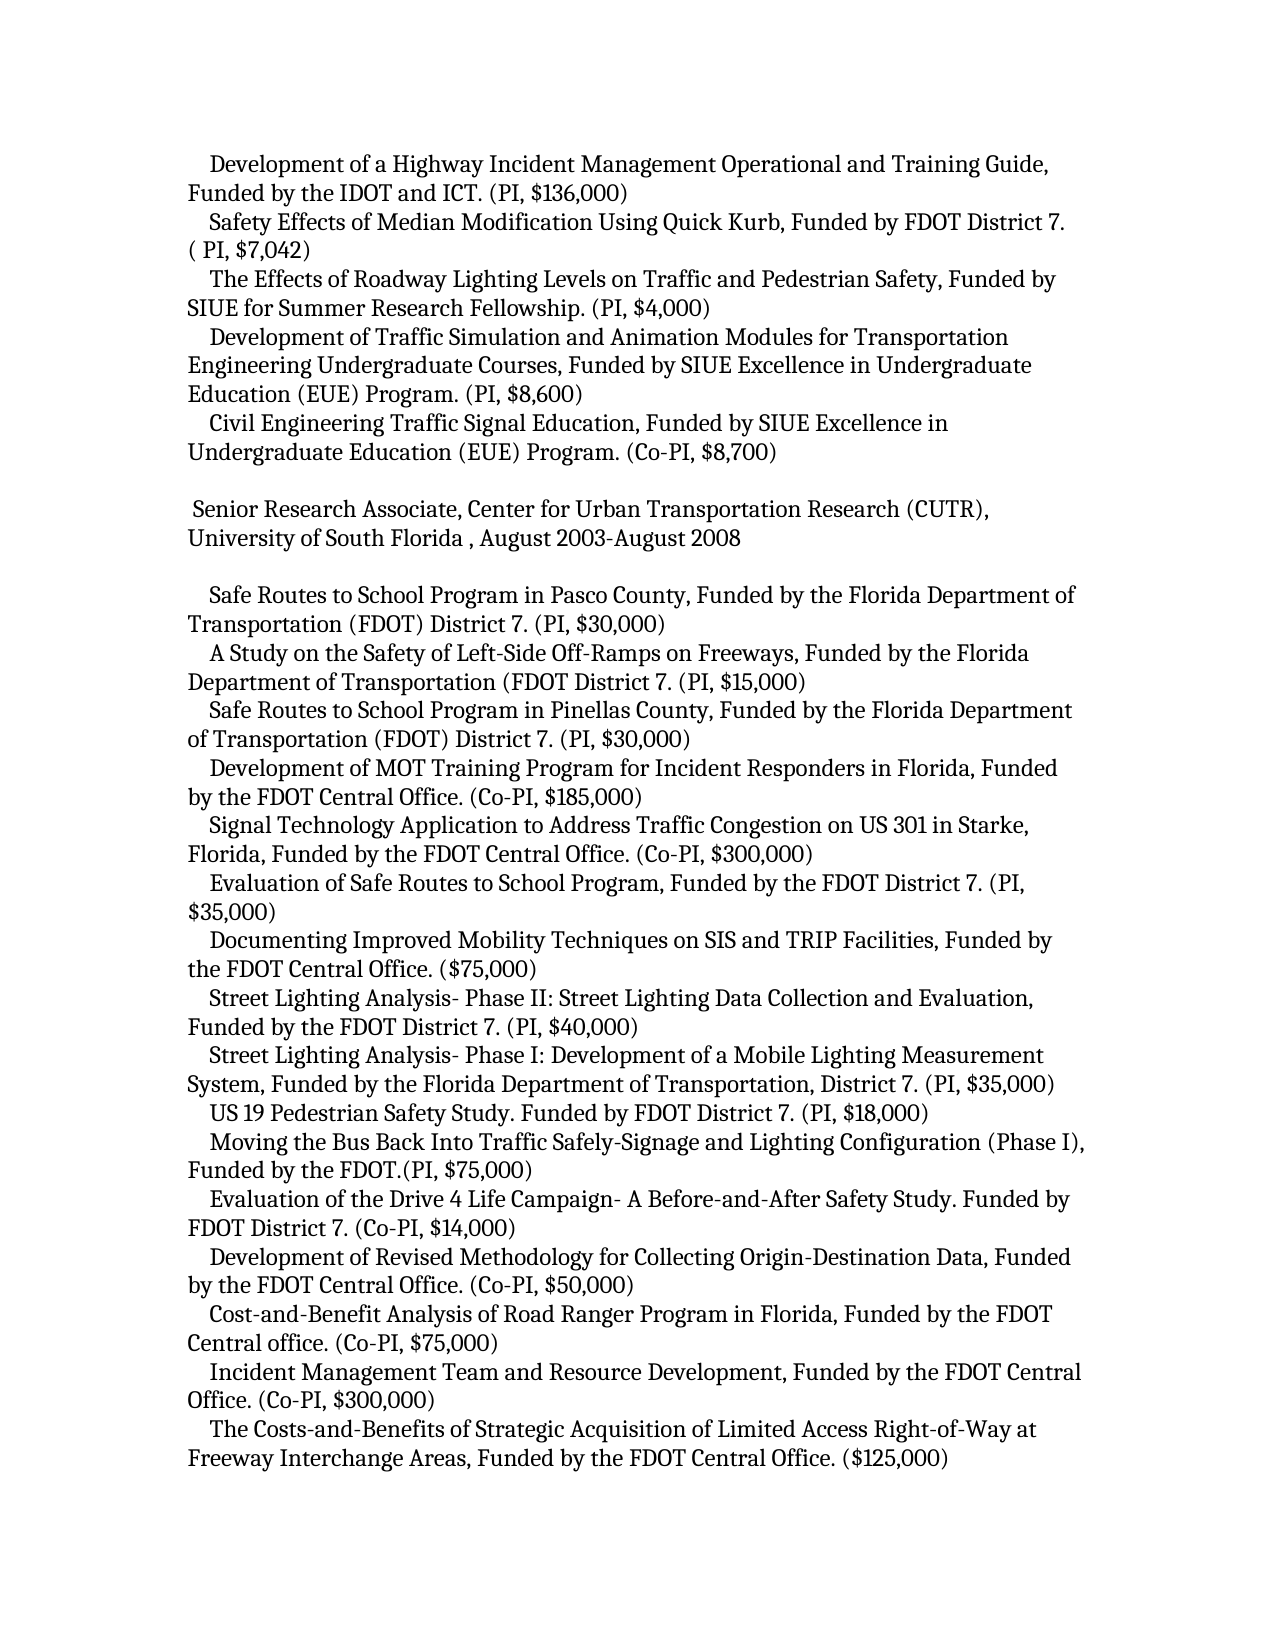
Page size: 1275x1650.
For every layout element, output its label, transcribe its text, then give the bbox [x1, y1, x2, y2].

text A Study on the Safety of Left-Side Off-Ramps on Freeways, Funded by the Florida Department of Transportation (FDOT District 7. (PI, $15,000) [187, 639, 1087, 696]
text The Costs-and-Benefits of Strategic Acquisition of Limited Access Right-of-Way at Freeway Interchange Areas, Funded by the FDOT Central Office. ($125,000) [187, 1415, 1087, 1472]
text Incident Management Team and Resource Development, Funded by the FDOT Central Office. (Co-PI, $300,000) [187, 1357, 1087, 1415]
text Moving the Bus Back Into Traffic Safely-Signage and Lighting Configuration (Phase I), Funded by the FDOT.(PI, $75,000) [187, 1127, 1087, 1185]
text Documenting Improved Mobility Techniques on SIS and TRIP Facilities, Funded by the FDOT Central Office. ($75,000) [187, 926, 1087, 984]
text Development of a Highway Incident Management Operational and Training Guide, Funded by the IDOT and ICT. (PI, $136,000) [187, 150, 1087, 207]
text The Effects of Roadway Lighting Levels on Traffic and Pedestrian Safety, Funded by SIUE for Summer Research Fellowship. (PI, $4,000) [187, 265, 1087, 322]
text US 19 Pedestrian Safety Study. Funded by FDOT District 7. (PI, $18,000) [187, 1099, 1087, 1127]
text Development of MOT Training Program for Incident Responders in Florida, Funded by the FDOT Central Office. (Co-PI, $185,000) [187, 754, 1087, 811]
text Civil Engineering Traffic Signal Education, Funded by SIUE Excellence in Undergraduate Education (EUE) Program. (Co-PI, $8,700) [187, 409, 1087, 466]
text Signal Technology Application to Address Traffic Congestion on US 301 in Starke, Florida, Funded by the FDOT Central Office. (Co-PI, $300,000) [187, 811, 1087, 869]
text Development of Traffic Simulation and Animation Modules for Transportation Engineering Undergraduate Courses, Funded by SIUE Excellence in Undergraduate Education (EUE) Program. (PI, $8,600) [187, 322, 1087, 409]
text Cost-and-Benefit Analysis of Road Ranger Program in Florida, Funded by the FDOT Central office. (Co-PI, $75,000) [187, 1300, 1087, 1357]
text Safety Effects of Median Modification Using Quick Kurb, Funded by FDOT District 7. ( PI, $7,042) [187, 207, 1087, 265]
text Development of Revised Methodology for Collecting Origin-Destination Data, Funded by the FDOT Central Office. (Co-PI, $50,000) [187, 1242, 1087, 1300]
text Street Lighting Analysis- Phase I: Development of a Mobile Lighting Measurement System, Funded by the Florida Department of Transportation, District 7. (PI, $35,000) [187, 1041, 1087, 1099]
text Evaluation of the Drive 4 Life Campaign- A Before-and-After Safety Study. Funded by FDOT District 7. (Co-PI, $14,000) [187, 1185, 1087, 1242]
text Evaluation of Safe Routes to School Program, Funded by the FDOT District 7. (PI, $35,000) [187, 869, 1087, 926]
text Safe Routes to School Program in Pinellas County, Funded by the Florida Department of Transportation (FDOT) District 7. (PI, $30,000) [187, 696, 1087, 754]
text Senior Research Associate, Center for Urban Transportation Research (CUTR), University of South Florida , August 2003-August 2008 [187, 495, 1087, 552]
text Safe Routes to School Program in Pasco County, Funded by the Florida Department of Transportation (FDOT) District 7. (PI, $30,000) [187, 581, 1087, 639]
text Street Lighting Analysis- Phase II: Street Lighting Data Collection and Evaluation, Funded by the FDOT District 7. (PI, $40,000) [187, 984, 1087, 1041]
